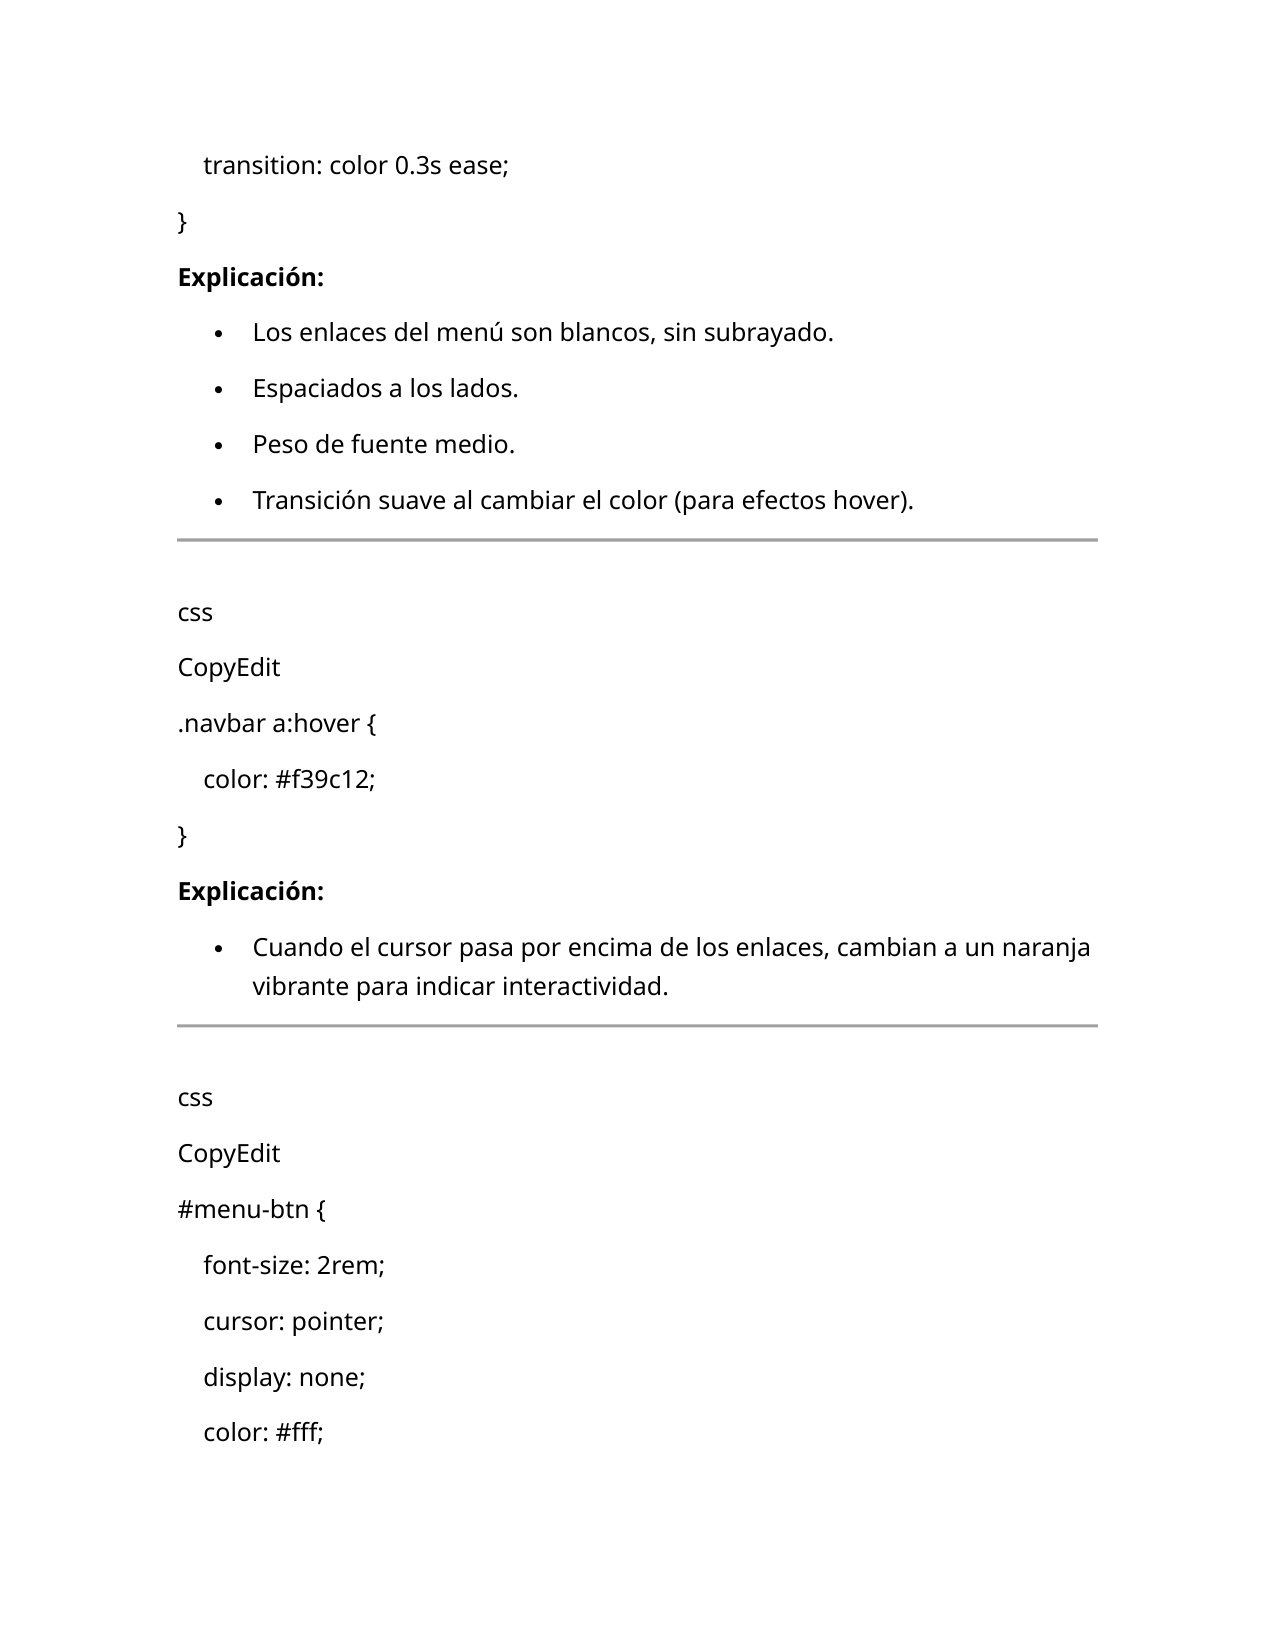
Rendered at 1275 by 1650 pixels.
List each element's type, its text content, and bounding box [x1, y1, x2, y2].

list Los enlaces del menú son blancos, sin subrayado. [215, 315, 1098, 349]
list Cuando el cursor pasa por encima de los enlaces, cambian a un naranja vibrante para indicar interactividad. [215, 929, 1098, 1002]
text CopyEdit [177, 1136, 1098, 1170]
text Explicación: [177, 259, 1098, 293]
text transition: color 0.3s ease; [177, 148, 1098, 182]
text color: #fff; [177, 1415, 1098, 1449]
text } [177, 203, 1098, 237]
text .navbar a:hover { [177, 706, 1098, 740]
text display: none; [177, 1359, 1098, 1393]
text cursor: pointer; [177, 1303, 1098, 1337]
text CopyEdit [177, 650, 1098, 684]
text Explicación: [177, 873, 1098, 907]
list Espaciados a los lados. [215, 371, 1098, 405]
list Peso de fuente medio. [215, 427, 1098, 461]
text font-size: 2rem; [177, 1248, 1098, 1282]
text css [177, 594, 1098, 628]
text css [177, 1080, 1098, 1114]
text color: #f39c12; [177, 762, 1098, 796]
text } [177, 818, 1098, 852]
list Transición suave al cambiar el color (para efectos hover). [215, 483, 1098, 517]
text #menu-btn { [177, 1192, 1098, 1226]
